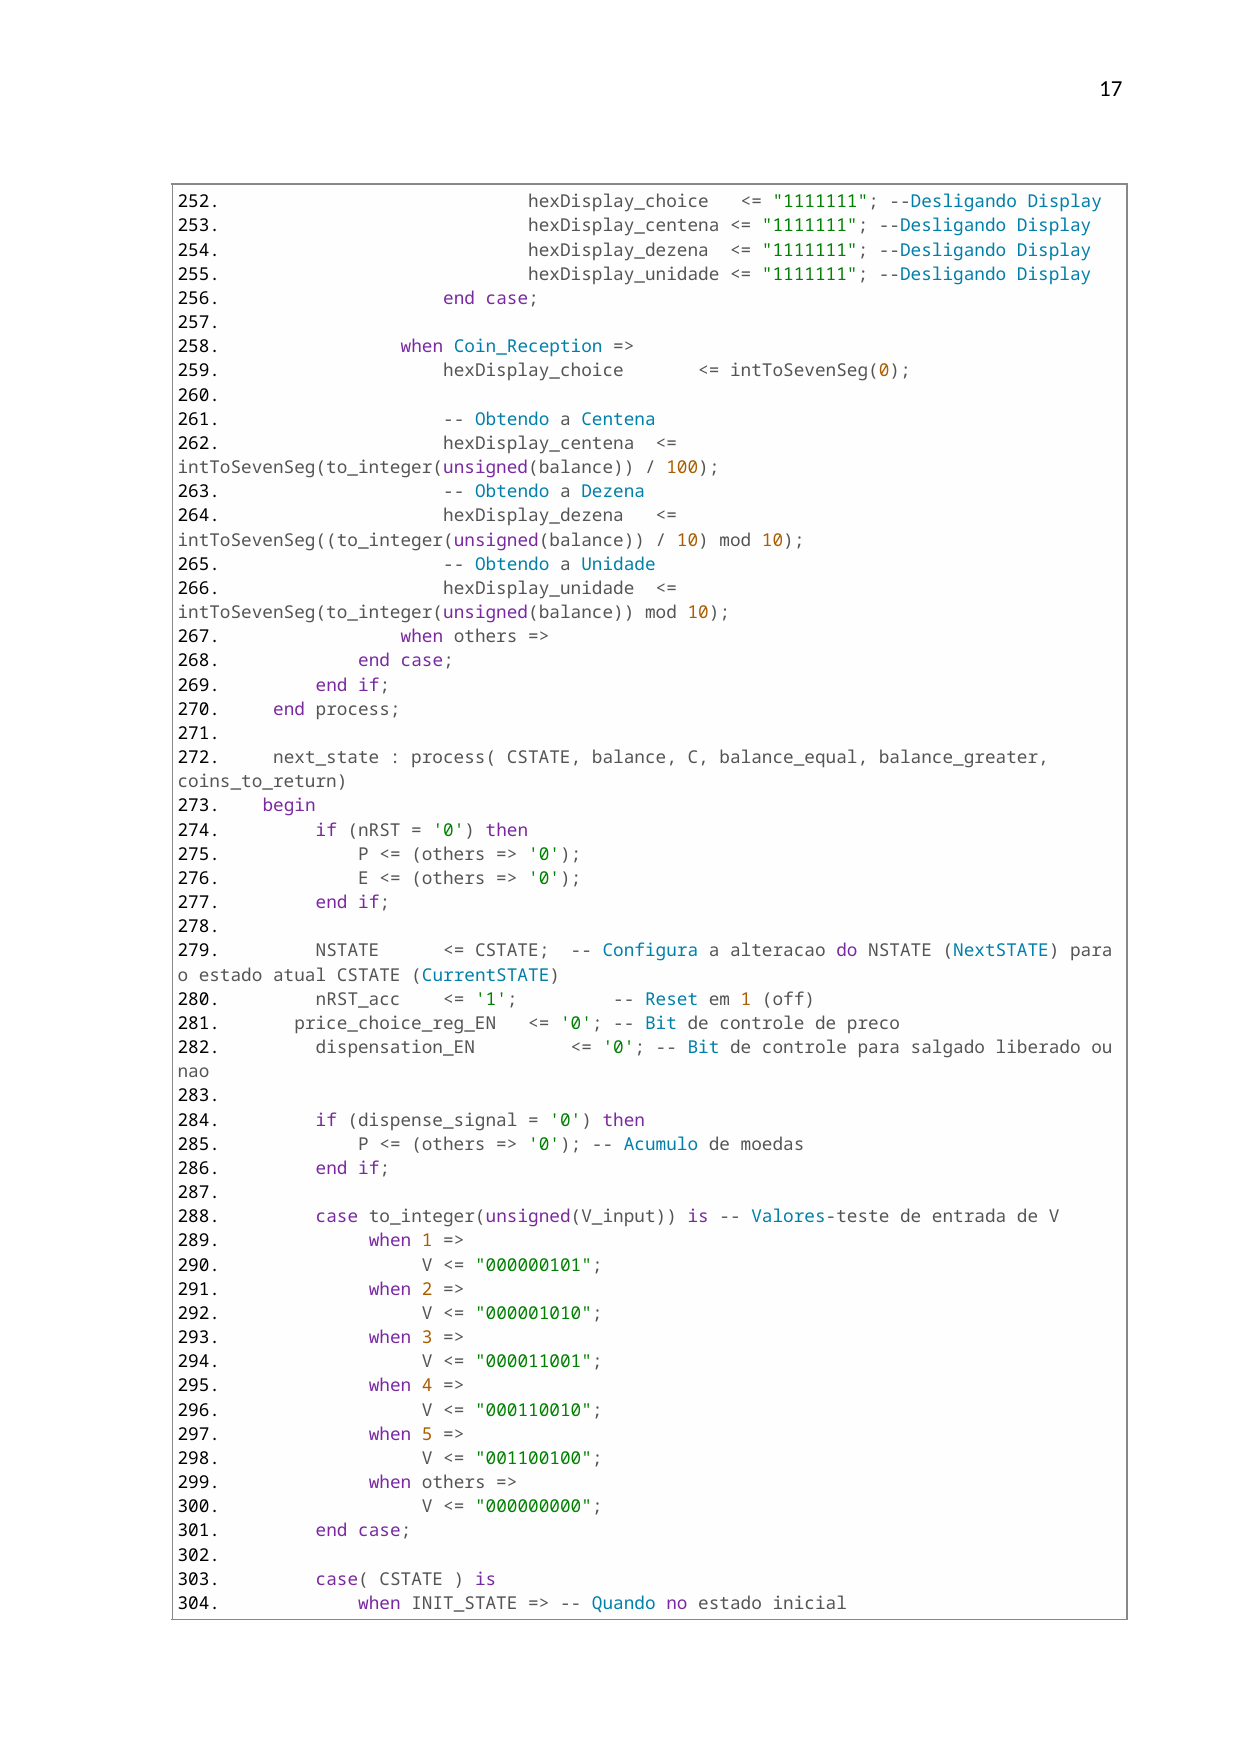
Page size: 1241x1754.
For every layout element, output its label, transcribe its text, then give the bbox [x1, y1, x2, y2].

text 298. V <= "001100100"; [177, 1445, 1122, 1469]
text 275. P <= (others => '0'); [177, 841, 1122, 865]
text 259. hexDisplay_choice <= intToSevenSeg(0); [177, 358, 1122, 382]
text 266. hexDisplay_unidade <= intToSevenSeg(to_integer(unsigned(balance)) mod 10); [177, 575, 1122, 624]
text 296. V <= "000110010"; [177, 1397, 1122, 1421]
text 254. hexDisplay_dezena <= "1111111"; --Desligando Display [177, 237, 1122, 261]
text 290. V <= "000000101"; [177, 1252, 1122, 1276]
text 285. P <= (others => '0'); -- Acumulo de moedas [177, 1131, 1122, 1155]
text 279. NSTATE <= CSTATE; -- Configura a alteracao do NSTATE (NextSTATE) para o estado atual CSTATE (CurrentSTATE) [177, 938, 1122, 986]
text 301. end case; [177, 1518, 1122, 1542]
text 272. next_state : process( CSTATE, balance, C, balance_equal, balance_greater, coins_to_return) [177, 744, 1122, 793]
text 294. V <= "000011001"; [177, 1349, 1122, 1373]
text 304. when INIT_STATE => -- Quando no estado inicial [173, 1584, 1126, 1619]
text 302. [177, 1542, 1122, 1566]
text 268. end case; [177, 648, 1122, 672]
text 274. if (nRST = '0') then [177, 817, 1122, 841]
text 263. -- Obtendo a Dezena [177, 479, 1122, 503]
text 261. -- Obtendo a Centena [177, 406, 1122, 430]
text 276. E <= (others => '0'); [177, 865, 1122, 889]
text 295. when 4 => [177, 1373, 1122, 1397]
text 262. hexDisplay_centena <= intToSevenSeg(to_integer(unsigned(balance)) / 100); [177, 430, 1122, 479]
text 293. when 3 => [177, 1324, 1122, 1349]
text 300. V <= "000000000"; [177, 1494, 1122, 1518]
text 264. hexDisplay_dezena <= intToSevenSeg((to_integer(unsigned(balance)) / 10) mod 10); [177, 503, 1122, 551]
text 278. [177, 914, 1122, 938]
text 258. when Coin_Reception => [177, 334, 1122, 358]
text 289. when 1 => [177, 1228, 1122, 1252]
text 287. [177, 1179, 1122, 1204]
text 260. [177, 382, 1122, 406]
text 269. end if; [177, 672, 1122, 696]
text 256. end case; [177, 285, 1122, 309]
text 292. V <= "000001010"; [177, 1300, 1122, 1324]
text 271. [177, 720, 1122, 744]
text 281. price_choice_reg_EN <= '0'; -- Bit de controle de preco [177, 1010, 1122, 1034]
text 265. -- Obtendo a Unidade [177, 551, 1122, 575]
text 267. when others => [177, 624, 1122, 648]
text 283. [177, 1083, 1122, 1107]
text 284. if (dispense_signal = '0') then [177, 1107, 1122, 1131]
text 253. hexDisplay_centena <= "1111111"; --Desligando Display [177, 213, 1122, 237]
text 277. end if; [177, 889, 1122, 914]
text 270. end process; [177, 696, 1122, 720]
text 297. when 5 => [177, 1421, 1122, 1445]
text 257. [177, 309, 1122, 334]
text 282. dispensation_EN <= '0'; -- Bit de controle para salgado liberado ou nao [177, 1034, 1122, 1083]
text 291. when 2 => [177, 1276, 1122, 1300]
text 303. case( CSTATE ) is [177, 1566, 1122, 1584]
text 288. case to_integer(unsigned(V_input)) is -- Valores-teste de entrada de V [177, 1204, 1122, 1228]
text 252. hexDisplay_choice <= "1111111"; --Desligando Display [173, 185, 1126, 213]
text 273. begin [177, 793, 1122, 817]
text 286. end if; [177, 1155, 1122, 1179]
text 299. when others => [177, 1469, 1122, 1494]
text 280. nRST_acc <= '1'; -- Reset em 1 (off) [177, 986, 1122, 1010]
text 255. hexDisplay_unidade <= "1111111"; --Desligando Display [177, 261, 1122, 285]
